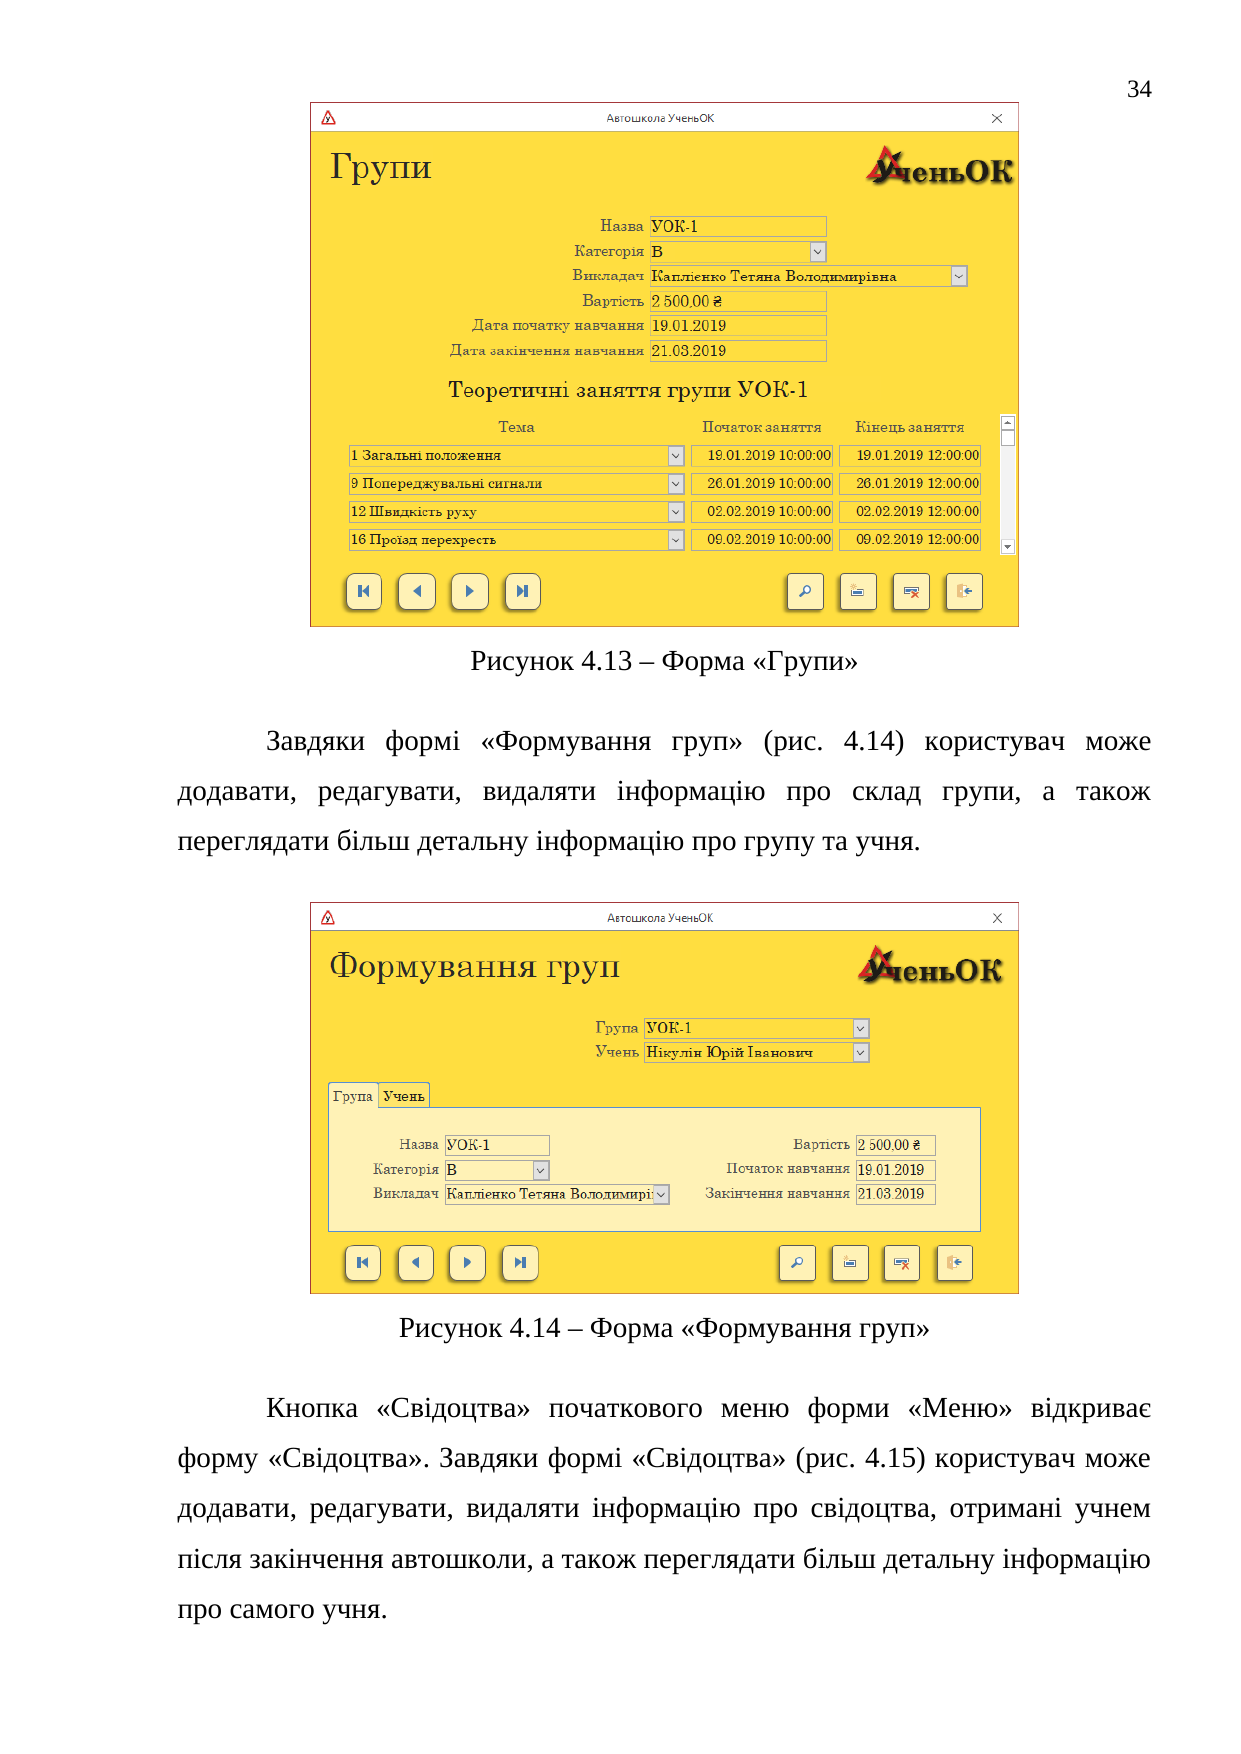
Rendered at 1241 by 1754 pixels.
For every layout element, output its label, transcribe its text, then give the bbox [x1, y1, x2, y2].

text Кнопка «Свідоцтва» початкового меню форми «Меню» відкриває форму «Свідоцтва». Завдяки формі «Свідоцтва» (рис. 4.15) користувач може додавати, редагувати, видаляти інформацію про свідоцтва, отримані учнем після закінчення автошколи, а також переглядати більш детальну інформацію про самого учня. [177, 1390, 1152, 1625]
text Рисунок 4.13 – Форма «Групи» [177, 643, 1152, 677]
text Завдяки формі «Формування груп» (рис. 4.14) користувач може додавати, редагувати, видаляти інформацію про склад групи, а також переглядати більш детальну інформацію про групу та учня. [177, 723, 1152, 857]
text Рисунок 4.14 – Форма «Формування груп» [177, 1310, 1152, 1344]
picture [310, 902, 1019, 1294]
picture [310, 102, 1019, 627]
